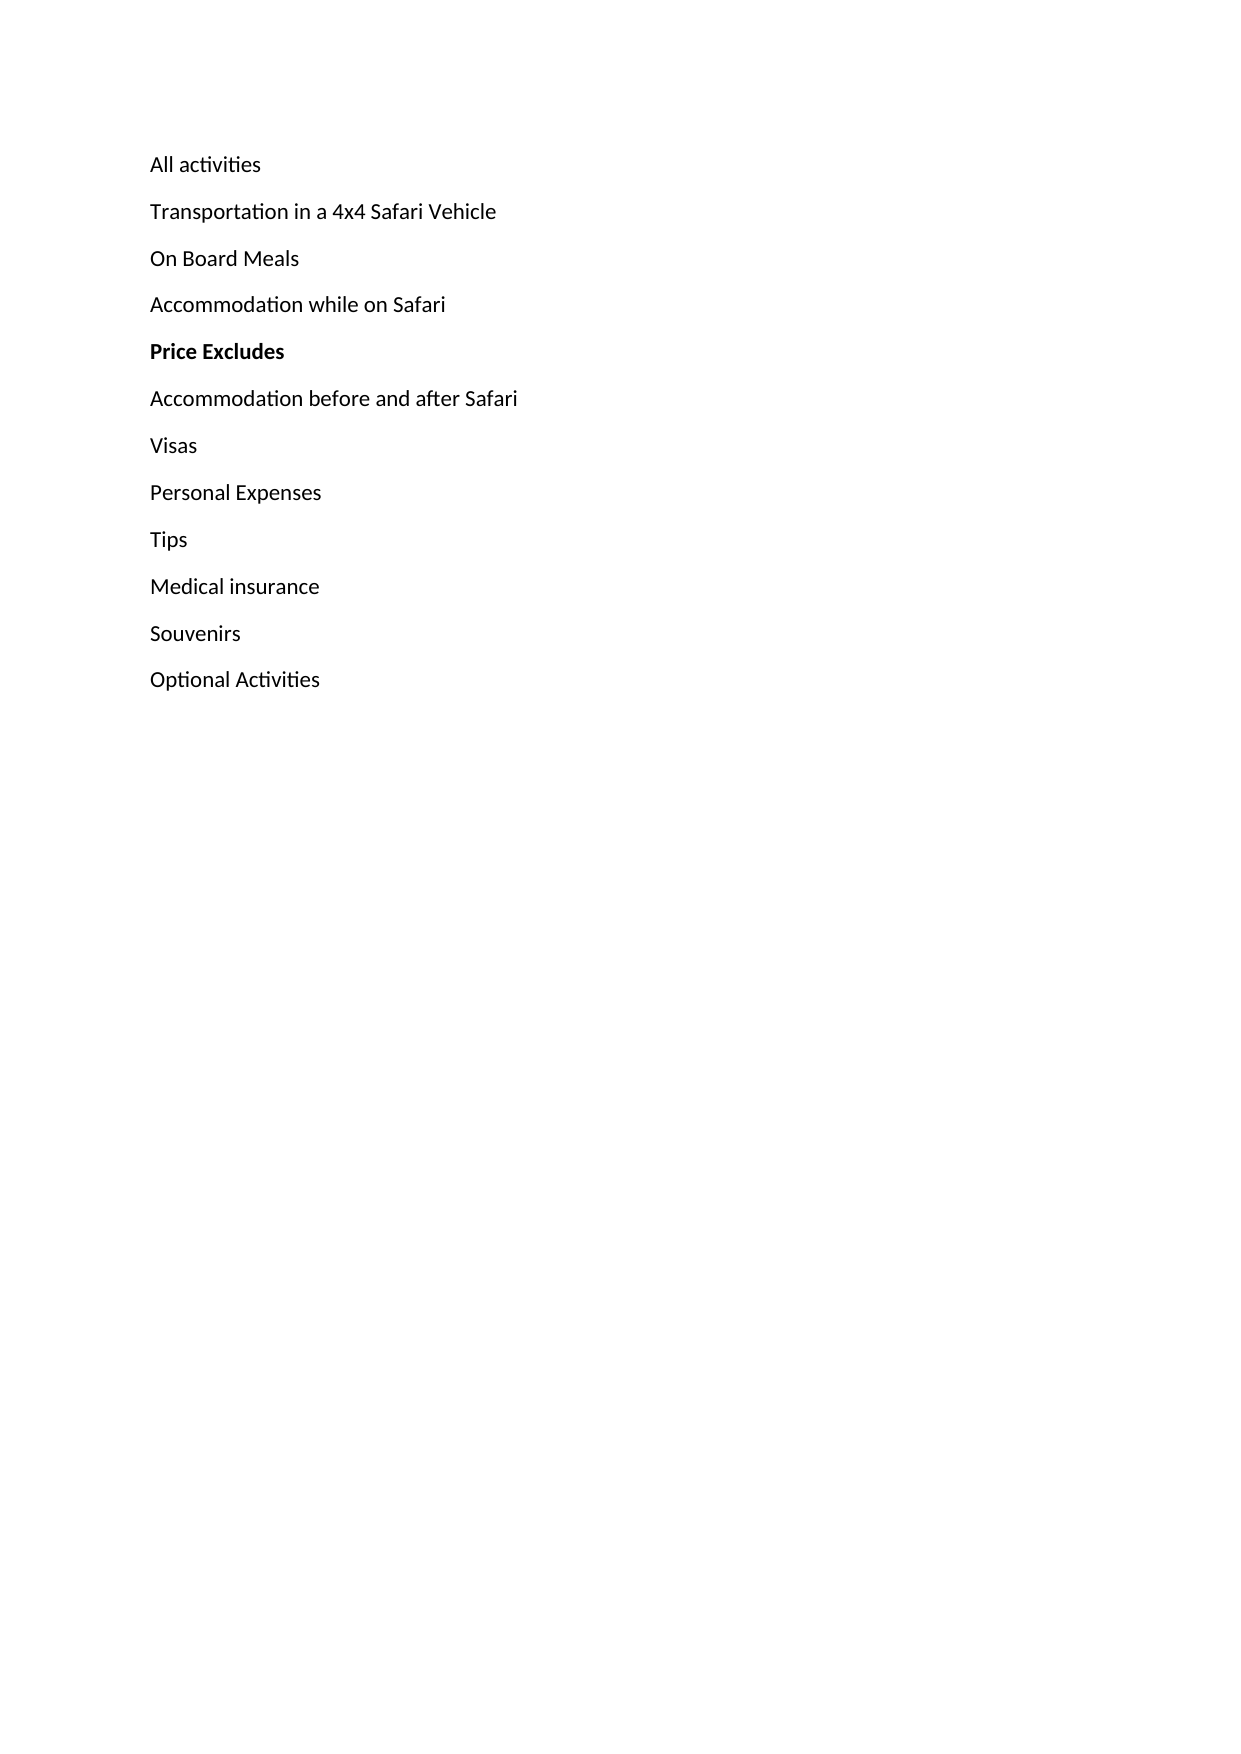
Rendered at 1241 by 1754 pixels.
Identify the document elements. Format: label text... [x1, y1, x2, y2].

text Personal Expenses [150, 478, 1090, 506]
text Transportation in a 4x4 Safari Vehicle [150, 197, 1090, 225]
text Optional Activities [150, 666, 1090, 694]
text On Board Meals [150, 244, 1090, 272]
text Souvenirs [150, 619, 1090, 647]
text Visas [150, 431, 1090, 459]
text Accommodation before and after Safari [150, 384, 1090, 412]
text Tips [150, 525, 1090, 553]
text Price Excludes [150, 337, 1090, 366]
text Accommodation while on Safari [150, 291, 1090, 319]
text Medical insurance [150, 572, 1090, 600]
text All activities [150, 150, 1090, 178]
